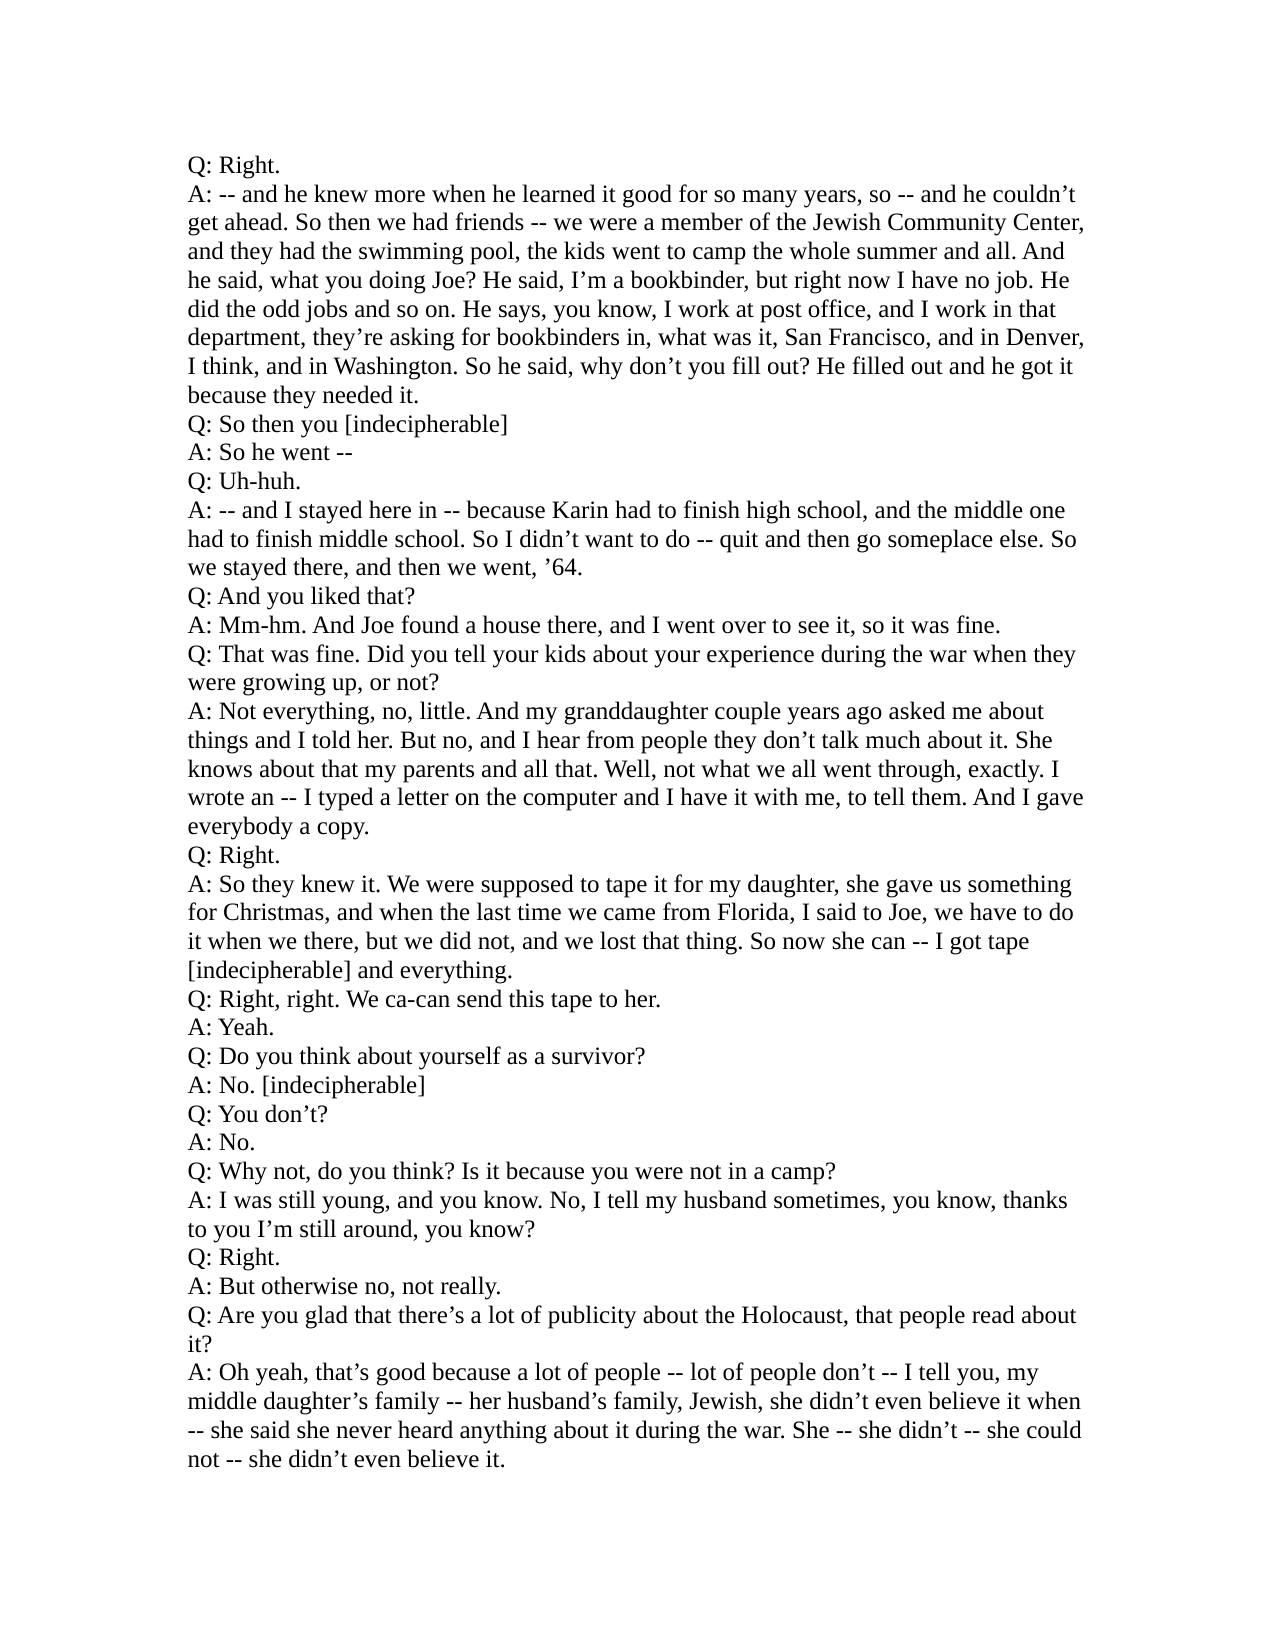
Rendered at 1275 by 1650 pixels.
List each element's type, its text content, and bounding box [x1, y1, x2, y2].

text Q: Why not, do you think? Is it because you were not in a camp? [187, 1214, 1087, 1242]
text Q: That was fine. Did you tell your kids about your experience during the war when they were growing up, or not? [187, 696, 1087, 754]
text Q: Right, right. We ca-can send this tape to her. [187, 1041, 1087, 1070]
text A: No. [indecipherable] [187, 1127, 1087, 1156]
text A: So they knew it. We were supposed to tape it for my daughter, she gave us something for Christmas, and when the last time we came from Florida, I said to Joe, we have to do it when we there, but we did not, and we lost that thing. So now she can -- I got tape [indecipherable] and everything. [187, 926, 1087, 1041]
text Q: Right. [187, 897, 1087, 926]
text Q: Right. [187, 207, 1087, 236]
text A: Mm-hm. And Joe found a house there, and I went over to see it, so it was fine. [187, 667, 1087, 696]
text Q: Uh-huh. [187, 524, 1087, 552]
text A: -- and he knew more when he learned it good for so many years, so -- and he couldn’t get ahead. So then we had friends -- we were a member of the Jewish Community Center, and they had the swimming pool, the kids went to camp the whole summer and all. And he said, what you doing Joe? He said, I’m a bookbinder, but right now I have no job. He did the odd jobs and so on. He says, you know, I work at post office, and I work in that department, they’re asking for bookbinders in, what was it, San Francisco, and in Denver, I think, and in Washington. So he said, why don’t you fill out? He filled out and he got it because they needed it. [187, 236, 1087, 466]
text A: Not everything, no, little. And my granddaughter couple years ago asked me about things and I told her. But no, and I hear from people they don’t talk much about it. She knows about that my parents and all that. Well, not what we all went through, exactly. I wrote an -- I typed a letter on the computer and I have it with me, to tell them. And I gave everybody a copy. [187, 754, 1087, 897]
text A: Yeah. [187, 1070, 1087, 1099]
text Q: Do you think about yourself as a survivor? [187, 1099, 1087, 1127]
text A: But he couldn’t get any further, and they -- people didn’t like the -- guys that were managers there, they didn’t know much about it -- [187, 150, 1087, 207]
text A: -- and I stayed here in -- because Karin had to finish high school, and the middle one had to finish middle school. So I didn’t want to do -- quit and then go someplace else. So we stayed there, and then we went, ’64. [187, 552, 1087, 639]
text A: No. [187, 1185, 1087, 1214]
text Q: You don’t? [187, 1156, 1087, 1185]
text Q: Are you glad that there’s a lot of publicity about the Holocaust, that people read about it? [187, 1357, 1087, 1415]
text Q: And you liked that? [187, 639, 1087, 667]
text A: I was still young, and you know. No, I tell my husband sometimes, you know, thanks to you I’m still around, you know? [187, 1242, 1087, 1300]
text Q: So then you [indecipherable] [187, 466, 1087, 495]
text A: But otherwise no, not really. [187, 1329, 1087, 1357]
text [187, 1415, 1087, 1472]
text Q: Right. [187, 1300, 1087, 1329]
text A: So he went -- [187, 495, 1087, 524]
